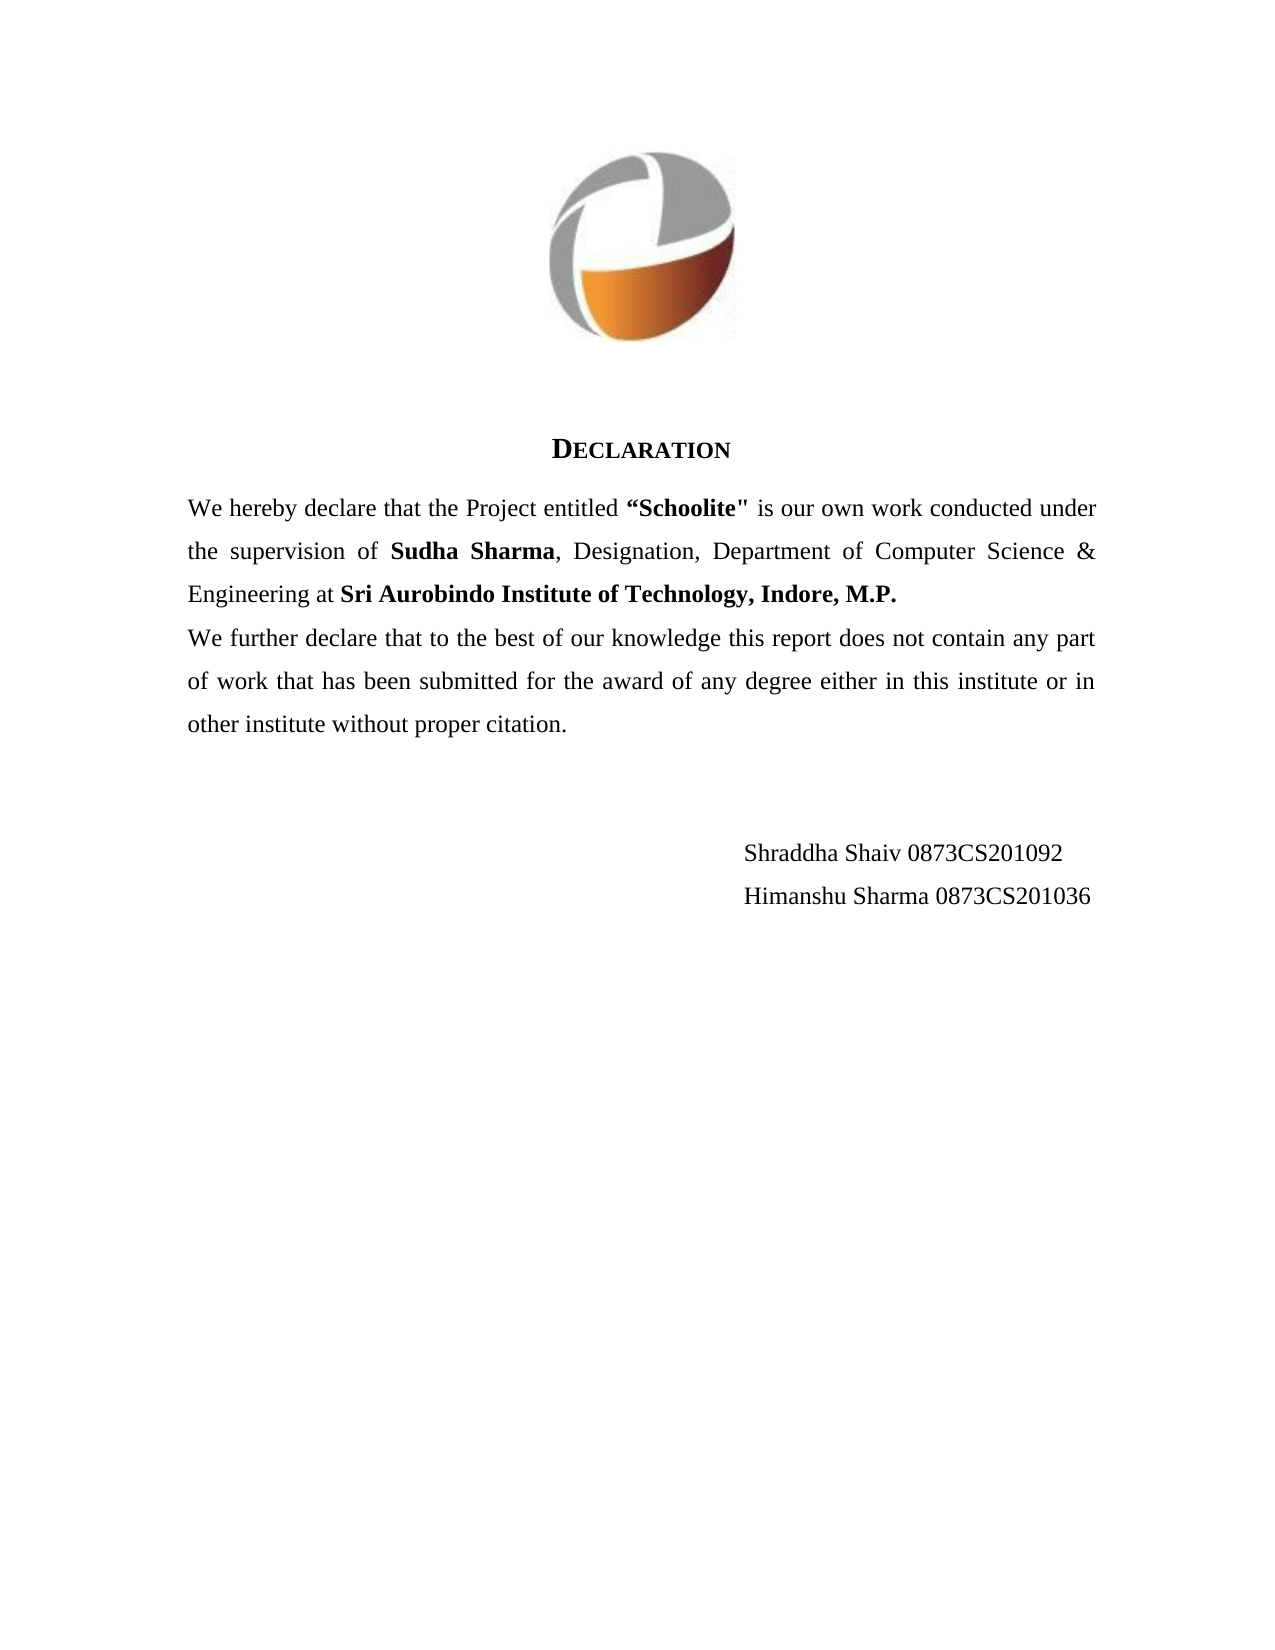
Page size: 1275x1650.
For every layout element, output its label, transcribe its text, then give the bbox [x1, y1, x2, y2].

title We hereby declare that the Project entitled “Schoolite" is our own work conducted under the supervision of Sudha Sharma, Designation, Department of Computer Science & Engineering at Sri Aurobindo Institute of Technology, Indore, M.P. [187, 493, 1097, 608]
picture [547, 150, 737, 345]
text Declaration [292, 431, 990, 464]
title Himanshu Sharma 0873CS201036 [712, 881, 1097, 910]
title Shraddha Shaiv 0873CS201092 [712, 838, 1097, 867]
title We further declare that to the best of our knowledge this report does not contain any part of work that has been submitted for the award of any degree either in this institute or in other institute without proper citation. [187, 623, 1097, 738]
